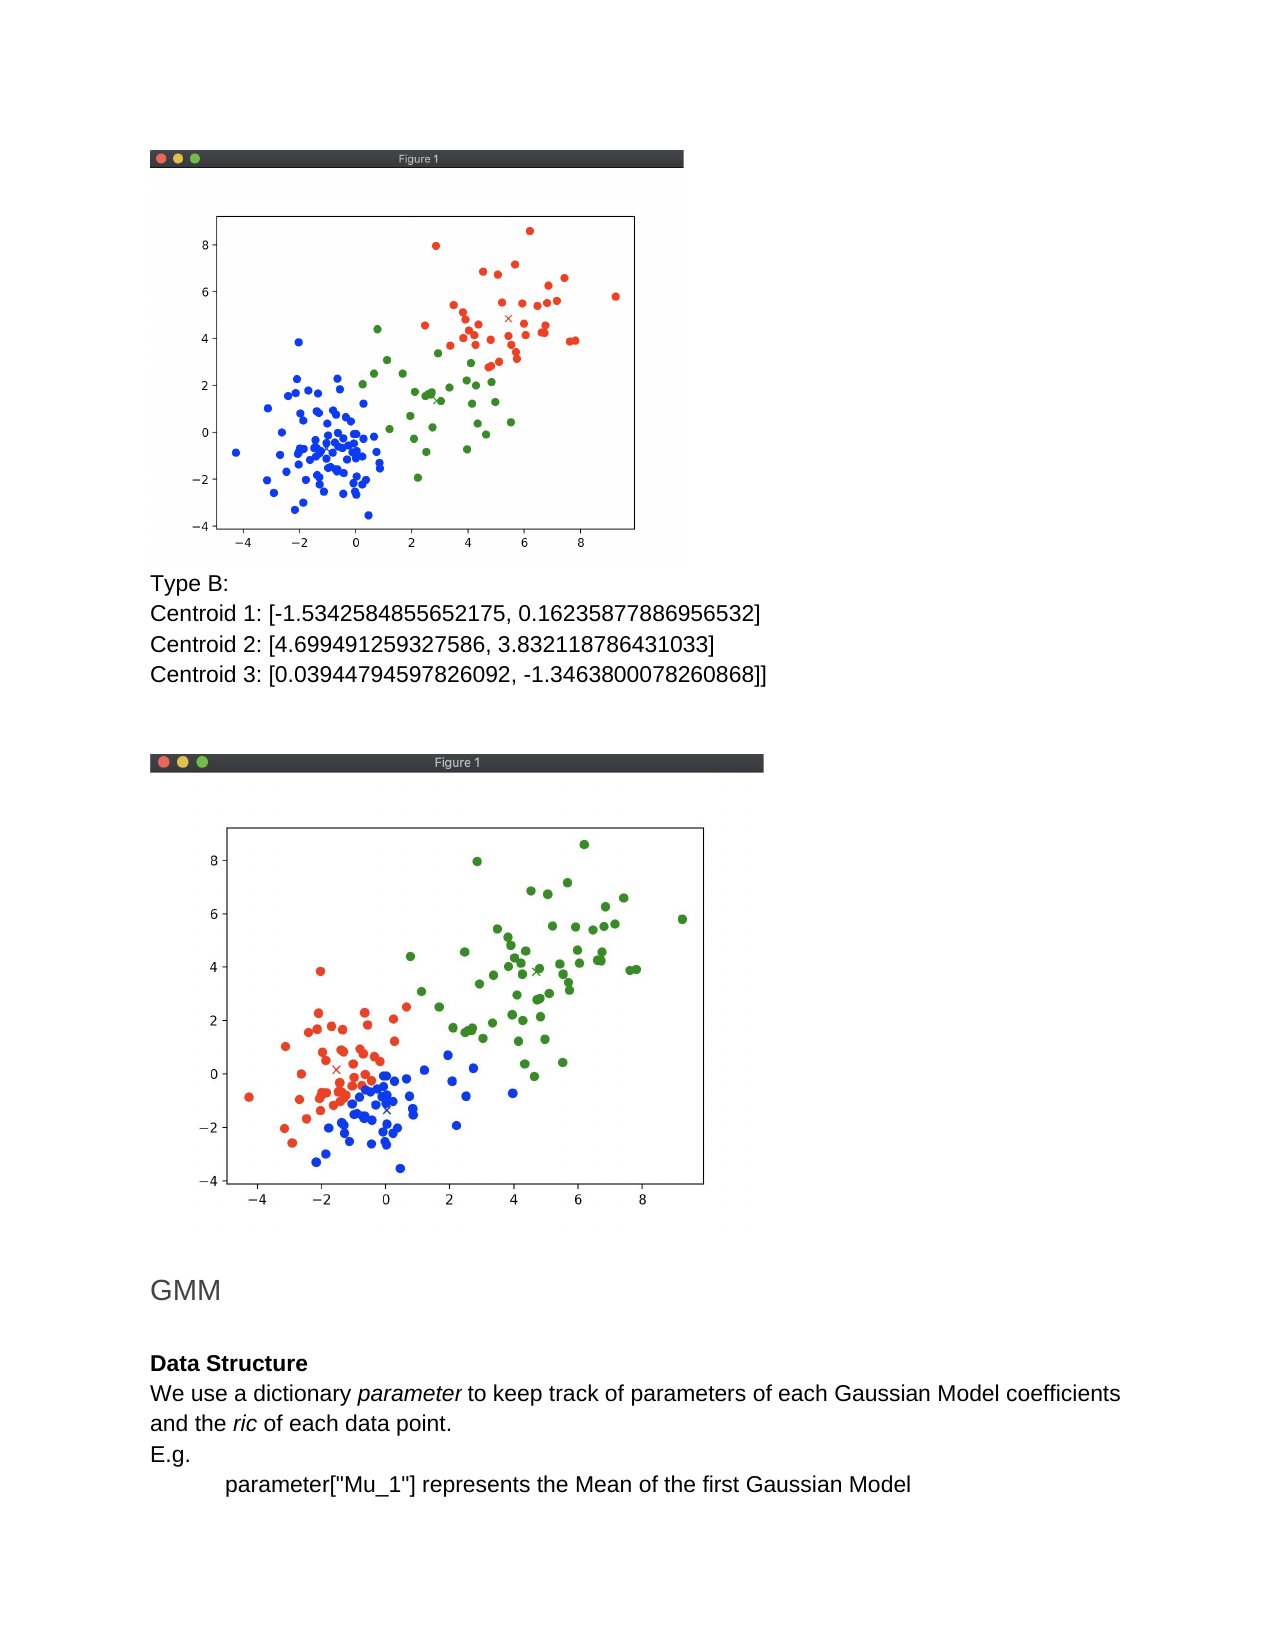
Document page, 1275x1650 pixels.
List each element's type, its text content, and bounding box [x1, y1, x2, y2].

text Data Structure [150, 1350, 1125, 1376]
text parameter["Mu_1"] represents the Mean of the first Gaussian Model [150, 1471, 1125, 1497]
text Type B: [150, 570, 1125, 597]
text E.g. [150, 1441, 1125, 1467]
text Centroid 1: [-1.5342584855652175, 0.16235877886956532] [150, 600, 1125, 627]
text Centroid 3: [0.03944794597826092, -1.3463800078260868]] [150, 661, 1125, 687]
picture [150, 150, 684, 567]
text Centroid 2: [4.699491259327586, 3.832118786431033] [150, 631, 1125, 657]
subtitle GMM [150, 1273, 1125, 1306]
text We use a dictionary parameter to keep track of parameters of each Gaussian Model coefficients and the ric of each data point. [150, 1380, 1125, 1437]
picture [150, 754, 764, 1235]
